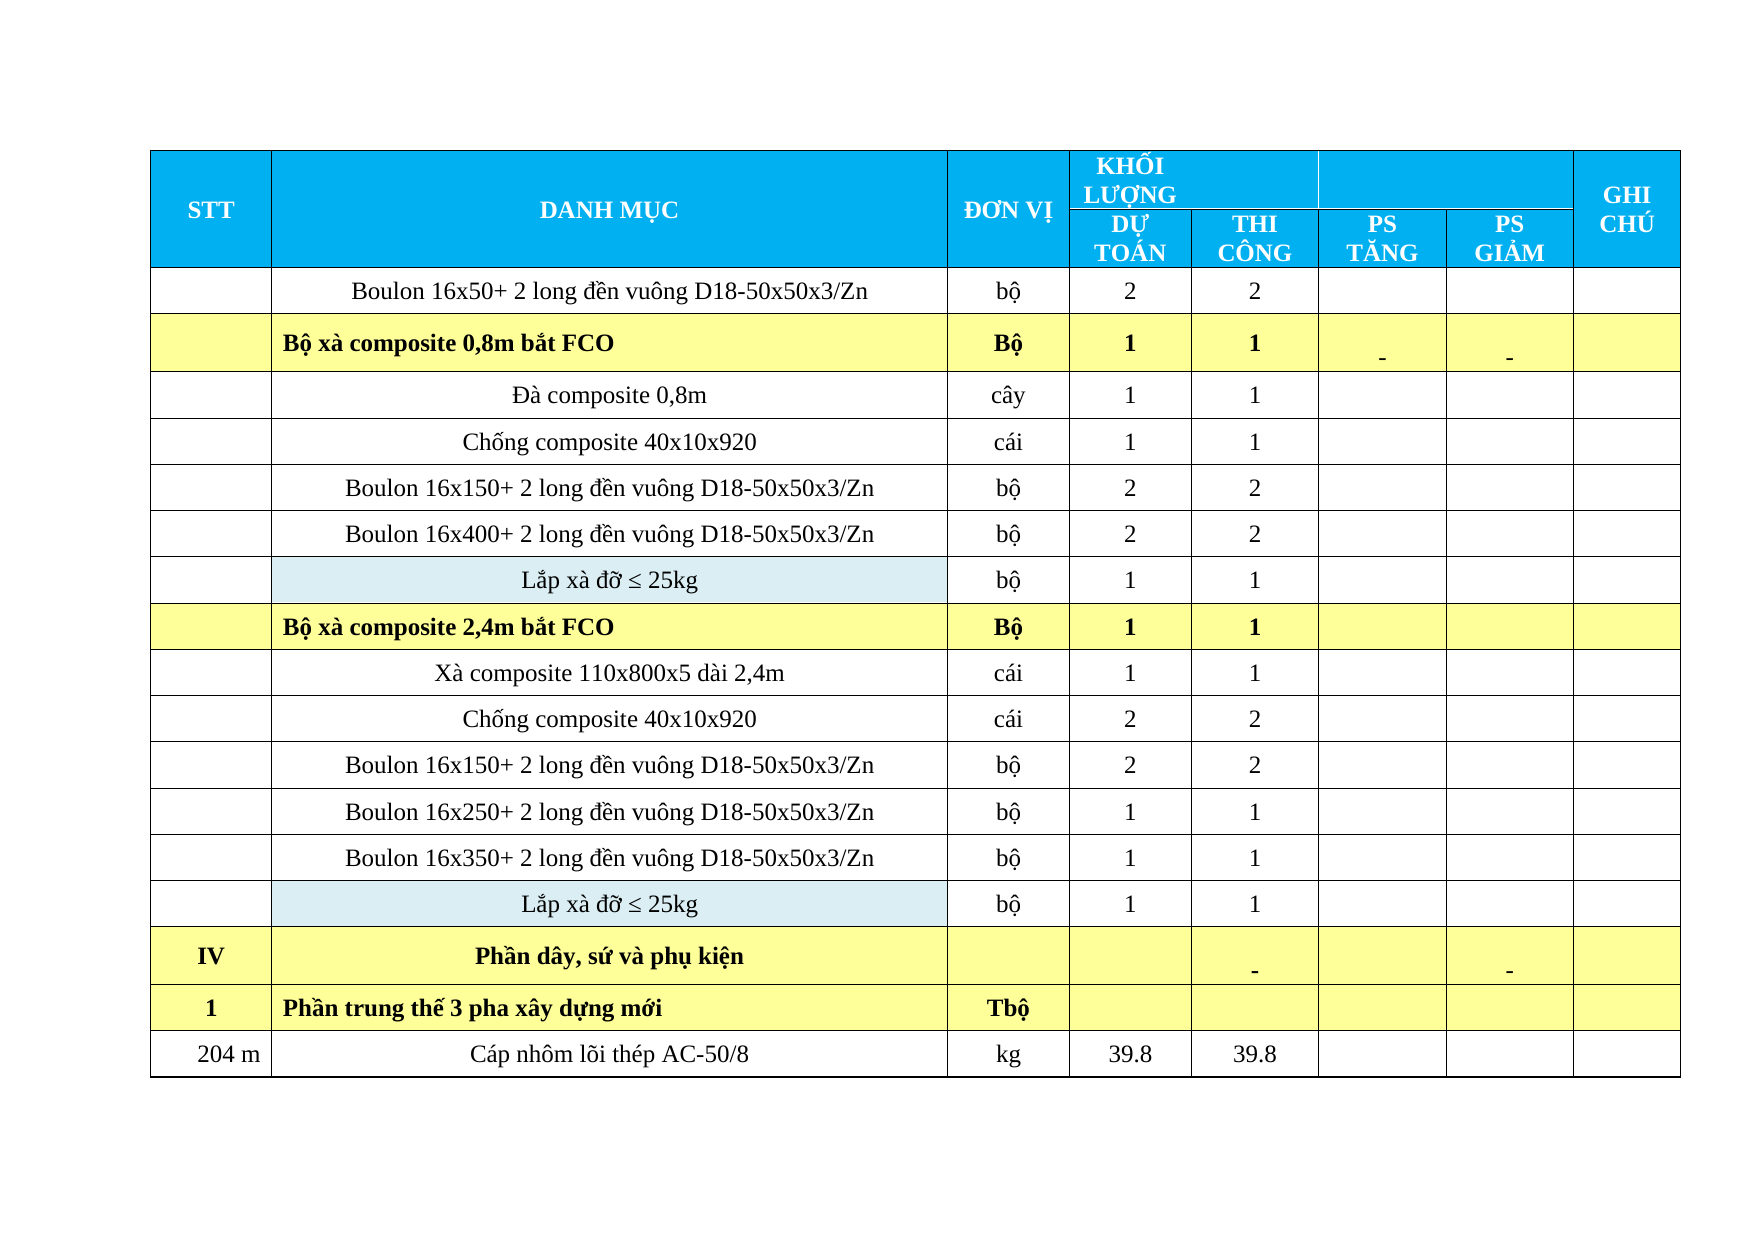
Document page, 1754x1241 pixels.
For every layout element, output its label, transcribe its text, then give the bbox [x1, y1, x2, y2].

table_cell 1 [1192, 789, 1318, 834]
table_cell 1 [1192, 604, 1318, 649]
table_cell Cáp nhôm lõi thép AC-50/8 [272, 1031, 947, 1076]
table_cell Phần trung thế 3 pha xây dựng mới [272, 985, 947, 1030]
table_cell [151, 696, 271, 741]
table_cell Boulon 16x350+ 2 long đền vuông D18-50x50x3/Zn [272, 835, 947, 880]
table_cell [1319, 1031, 1446, 1076]
table_cell [1319, 650, 1446, 695]
table_cell 2 [1192, 742, 1318, 787]
table_cell 2 [1192, 511, 1318, 556]
table_cell [151, 465, 271, 510]
table_cell [1319, 419, 1446, 464]
table_cell bộ [948, 268, 1069, 313]
table_cell 1 [1070, 604, 1191, 649]
table_cell 1 [1070, 314, 1191, 371]
table_cell [1447, 789, 1573, 834]
table_cell 39.8 [1070, 1031, 1191, 1076]
table_cell 1 [1070, 835, 1191, 880]
table_cell PS TĂNG [1319, 210, 1446, 267]
table_cell 1 [1070, 650, 1191, 695]
table_cell [1574, 742, 1680, 787]
table_header [1191, 151, 1318, 208]
table_cell IV [151, 927, 271, 984]
table_cell [1319, 604, 1446, 649]
table_cell 1 [1070, 557, 1191, 602]
table_cell [1319, 696, 1446, 741]
table_header [1446, 151, 1573, 208]
table_cell bộ [948, 465, 1069, 510]
table_cell [1574, 881, 1680, 926]
table_cell [1319, 927, 1446, 984]
table_cell cái [948, 696, 1069, 741]
table_cell [1574, 511, 1680, 556]
table_cell 2 [1070, 696, 1191, 741]
table_cell PS GIẢM [1447, 210, 1573, 267]
table_cell [1574, 650, 1680, 695]
table_cell bộ [948, 511, 1069, 556]
table_cell [1319, 835, 1446, 880]
table_cell 2 [1192, 465, 1318, 510]
table_cell 204 m [151, 1031, 271, 1076]
table_cell 1 [151, 985, 271, 1030]
table_cell bộ [948, 789, 1069, 834]
table_cell [1447, 372, 1573, 417]
table_cell bộ [948, 742, 1069, 787]
table_cell 2 [1070, 742, 1191, 787]
table_cell [1192, 985, 1318, 1030]
table_cell 2 [1192, 696, 1318, 741]
table_cell [1319, 268, 1446, 313]
table_cell [1574, 557, 1680, 602]
table_cell Bộ [948, 604, 1069, 649]
table_cell [1070, 927, 1191, 984]
table_cell 1 [1070, 372, 1191, 417]
table_cell [1447, 268, 1573, 313]
table_cell [151, 314, 271, 371]
table_cell [151, 789, 271, 834]
table_cell Phần dây, sứ và phụ kiện [272, 927, 947, 984]
table_cell Bộ [948, 314, 1069, 371]
table_cell [1319, 985, 1446, 1030]
table_cell Lắp xà đỡ ≤ 25kg [272, 881, 947, 926]
table_cell Boulon 16x250+ 2 long đền vuông D18-50x50x3/Zn [272, 789, 947, 834]
table_cell [1574, 835, 1680, 880]
table_cell [151, 650, 271, 695]
table_cell [1574, 789, 1680, 834]
table_cell [1447, 650, 1573, 695]
table_cell 1 [1192, 372, 1318, 417]
table_cell cây [948, 372, 1069, 417]
table_cell 1 [1070, 419, 1191, 464]
table_cell [151, 881, 271, 926]
table_cell 2 [1070, 268, 1191, 313]
table_cell [1574, 604, 1680, 649]
table_cell [1447, 1031, 1573, 1076]
table_cell [1319, 465, 1446, 510]
table_cell Xà composite 110x800x5 dài 2,4m [272, 650, 947, 695]
table_cell [151, 511, 271, 556]
table_cell Chống composite 40x10x920 [272, 419, 947, 464]
table_cell [1447, 985, 1573, 1030]
table_cell cái [948, 419, 1069, 464]
table_cell [1574, 268, 1680, 313]
table_cell [151, 835, 271, 880]
table_cell 1 [1192, 419, 1318, 464]
table_cell [1447, 696, 1573, 741]
table_cell - [1447, 314, 1573, 371]
table_cell [1447, 604, 1573, 649]
table_cell 39.8 [1192, 1031, 1318, 1076]
table_cell 1 [1192, 835, 1318, 880]
table_cell 1 [1192, 557, 1318, 602]
table_cell 1 [1070, 881, 1191, 926]
table_cell Chống composite 40x10x920 [272, 696, 947, 741]
table_cell [151, 742, 271, 787]
table_cell [1574, 985, 1680, 1030]
table_cell [1574, 1031, 1680, 1076]
table_cell - [1319, 314, 1446, 371]
table_cell 1 [1070, 789, 1191, 834]
table_cell Lắp xà đỡ ≤ 25kg [272, 557, 947, 602]
table_header [1319, 151, 1446, 208]
table_cell 2 [1070, 465, 1191, 510]
table_cell [1574, 419, 1680, 464]
table_cell bộ [948, 835, 1069, 880]
table_cell [1447, 419, 1573, 464]
table_cell bộ [948, 881, 1069, 926]
table_cell Boulon 16x150+ 2 long đền vuông D18-50x50x3/Zn [272, 465, 947, 510]
table_cell [1070, 985, 1191, 1030]
table_cell [1447, 511, 1573, 556]
table_cell [1447, 881, 1573, 926]
table_cell [1319, 789, 1446, 834]
table_cell [1574, 372, 1680, 417]
table_cell bộ [948, 557, 1069, 602]
table_cell 2 [1070, 511, 1191, 556]
table_cell [151, 268, 271, 313]
table_cell [151, 557, 271, 602]
table_cell [1447, 465, 1573, 510]
table_header KHỐI LƯỢNG [1070, 151, 1191, 208]
table_cell - [1192, 927, 1318, 984]
table_cell DỰ TOÁN [1070, 210, 1191, 267]
table_cell Đà composite 0,8m [272, 372, 947, 417]
table_cell cái [948, 650, 1069, 695]
table_cell 1 [1192, 881, 1318, 926]
table_cell [1574, 314, 1680, 371]
table_header GHI CHÚ [1574, 151, 1680, 267]
table_cell [1319, 742, 1446, 787]
table_cell - [1447, 927, 1573, 984]
table_cell [1319, 372, 1446, 417]
table_cell [1447, 742, 1573, 787]
table_header STT [151, 151, 271, 267]
table_cell [1447, 557, 1573, 602]
table_cell Boulon 16x400+ 2 long đền vuông D18-50x50x3/Zn [272, 511, 947, 556]
table_cell [1447, 835, 1573, 880]
table_header ĐƠN VỊ [948, 151, 1069, 267]
table_cell Tbộ [948, 985, 1069, 1030]
table_cell Bộ xà composite 2,4m bắt FCO [272, 604, 947, 649]
table_cell [1319, 881, 1446, 926]
table_cell [1319, 511, 1446, 556]
table_cell [151, 372, 271, 417]
table_cell 1 [1192, 314, 1318, 371]
table_header DANH MỤC [272, 151, 947, 267]
table_cell kg [948, 1031, 1069, 1076]
table_cell Bộ xà composite 0,8m bắt FCO [272, 314, 947, 371]
table_cell [151, 419, 271, 464]
table_cell [1574, 927, 1680, 984]
table_cell [151, 604, 271, 649]
table_cell [948, 927, 1069, 984]
table_cell [1319, 557, 1446, 602]
table_cell 2 [1192, 268, 1318, 313]
table_cell Boulon 16x50+ 2 long đền vuông D18-50x50x3/Zn [272, 268, 947, 313]
table_cell THI CÔNG [1192, 210, 1318, 267]
table_cell Boulon 16x150+ 2 long đền vuông D18-50x50x3/Zn [272, 742, 947, 787]
table_cell [1574, 465, 1680, 510]
table_cell [1574, 696, 1680, 741]
table_cell 1 [1192, 650, 1318, 695]
